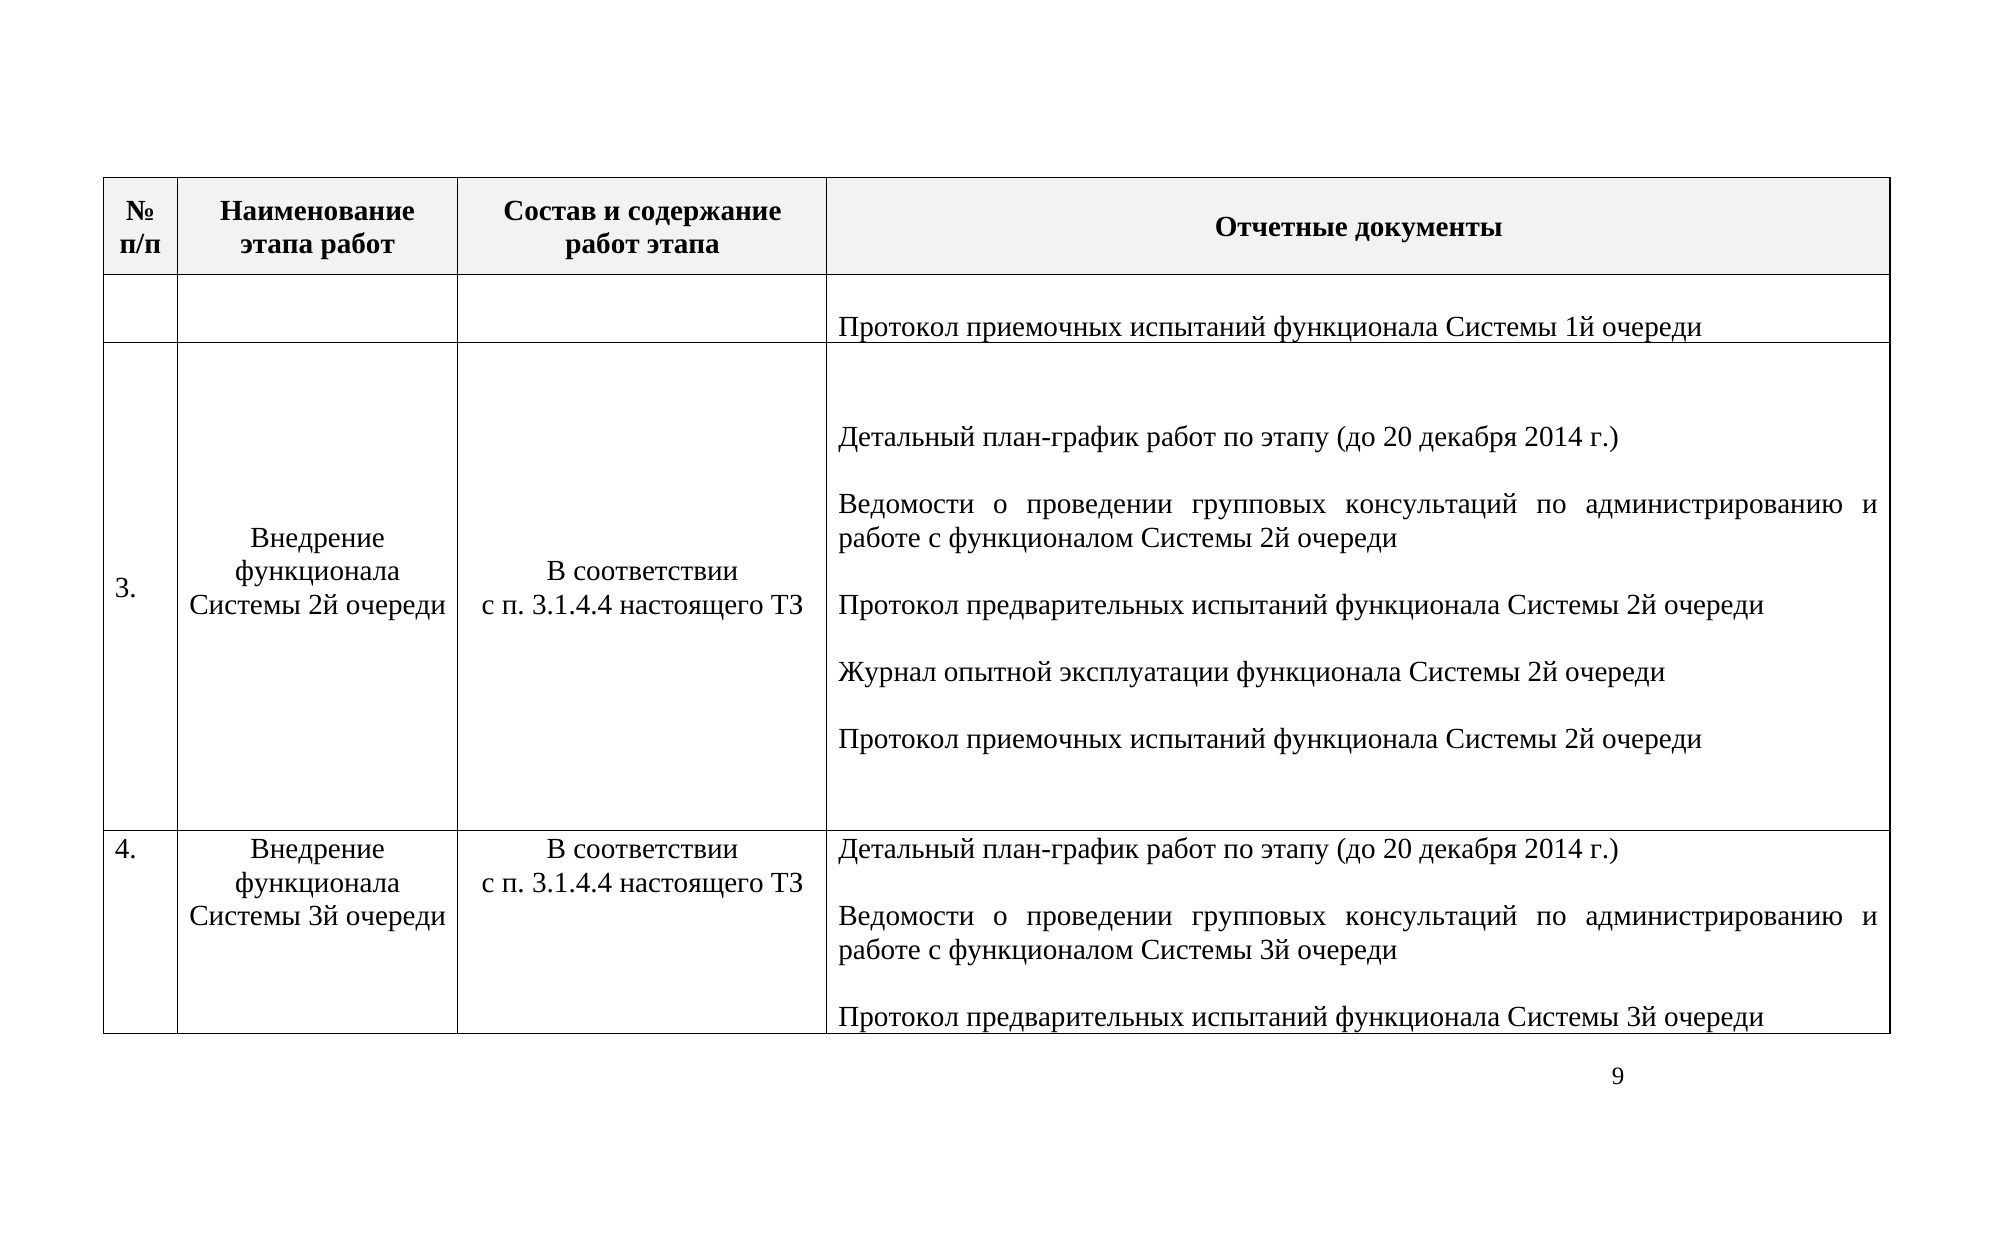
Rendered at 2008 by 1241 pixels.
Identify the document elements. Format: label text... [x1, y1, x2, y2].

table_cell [458, 831, 826, 1033]
table_cell [104, 275, 177, 342]
table_cell Внедрение функционала Системы 2й очереди [178, 343, 457, 830]
table_cell [104, 831, 177, 1033]
table_cell [104, 343, 177, 830]
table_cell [178, 831, 457, 1033]
table_header Наименование этапа работ [178, 178, 457, 274]
table_header Состав и содержание работ этапа [458, 178, 826, 274]
table_header Отчетные документы [827, 178, 1889, 274]
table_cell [827, 275, 1889, 342]
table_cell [458, 275, 826, 342]
table_header № п/п [104, 178, 177, 274]
table_cell Детальный план-график работ по этапу (до 20 декабря 2014 г.) Ведомости о проведении групповых консультаций по администрированию и работе с функционалом Системы 2й очереди Протокол предварительных испытаний функционала Системы 2й очереди Журнал опытной эксплуатации функционала Системы 2й очереди Протокол приемочных испытаний функционала Системы 2й очереди [827, 343, 1889, 830]
table_cell В соответствии с п. 3.1.4.4 настоящего ТЗ [458, 343, 826, 830]
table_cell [178, 275, 457, 342]
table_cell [827, 831, 1889, 1033]
